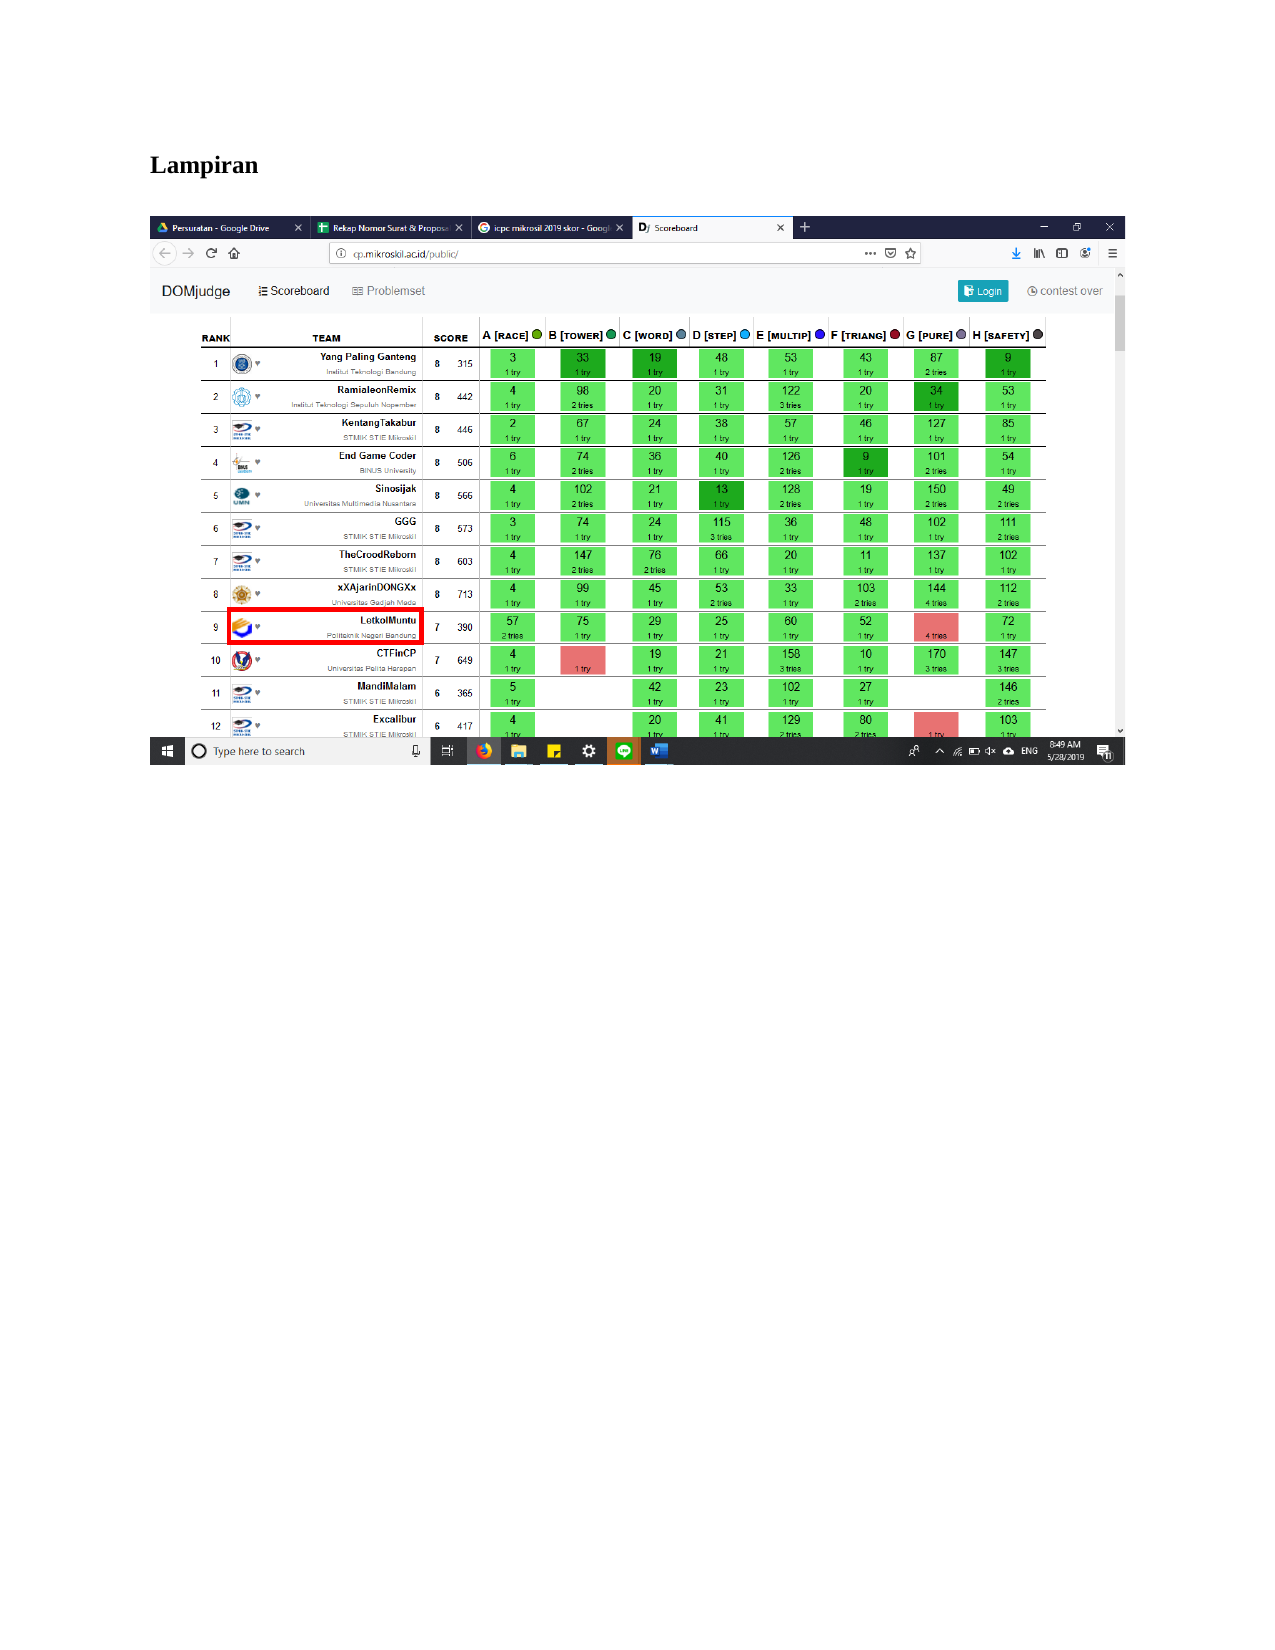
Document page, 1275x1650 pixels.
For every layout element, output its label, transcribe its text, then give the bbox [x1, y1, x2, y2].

picture [150, 216, 1125, 765]
text Lampiran [150, 150, 1125, 179]
